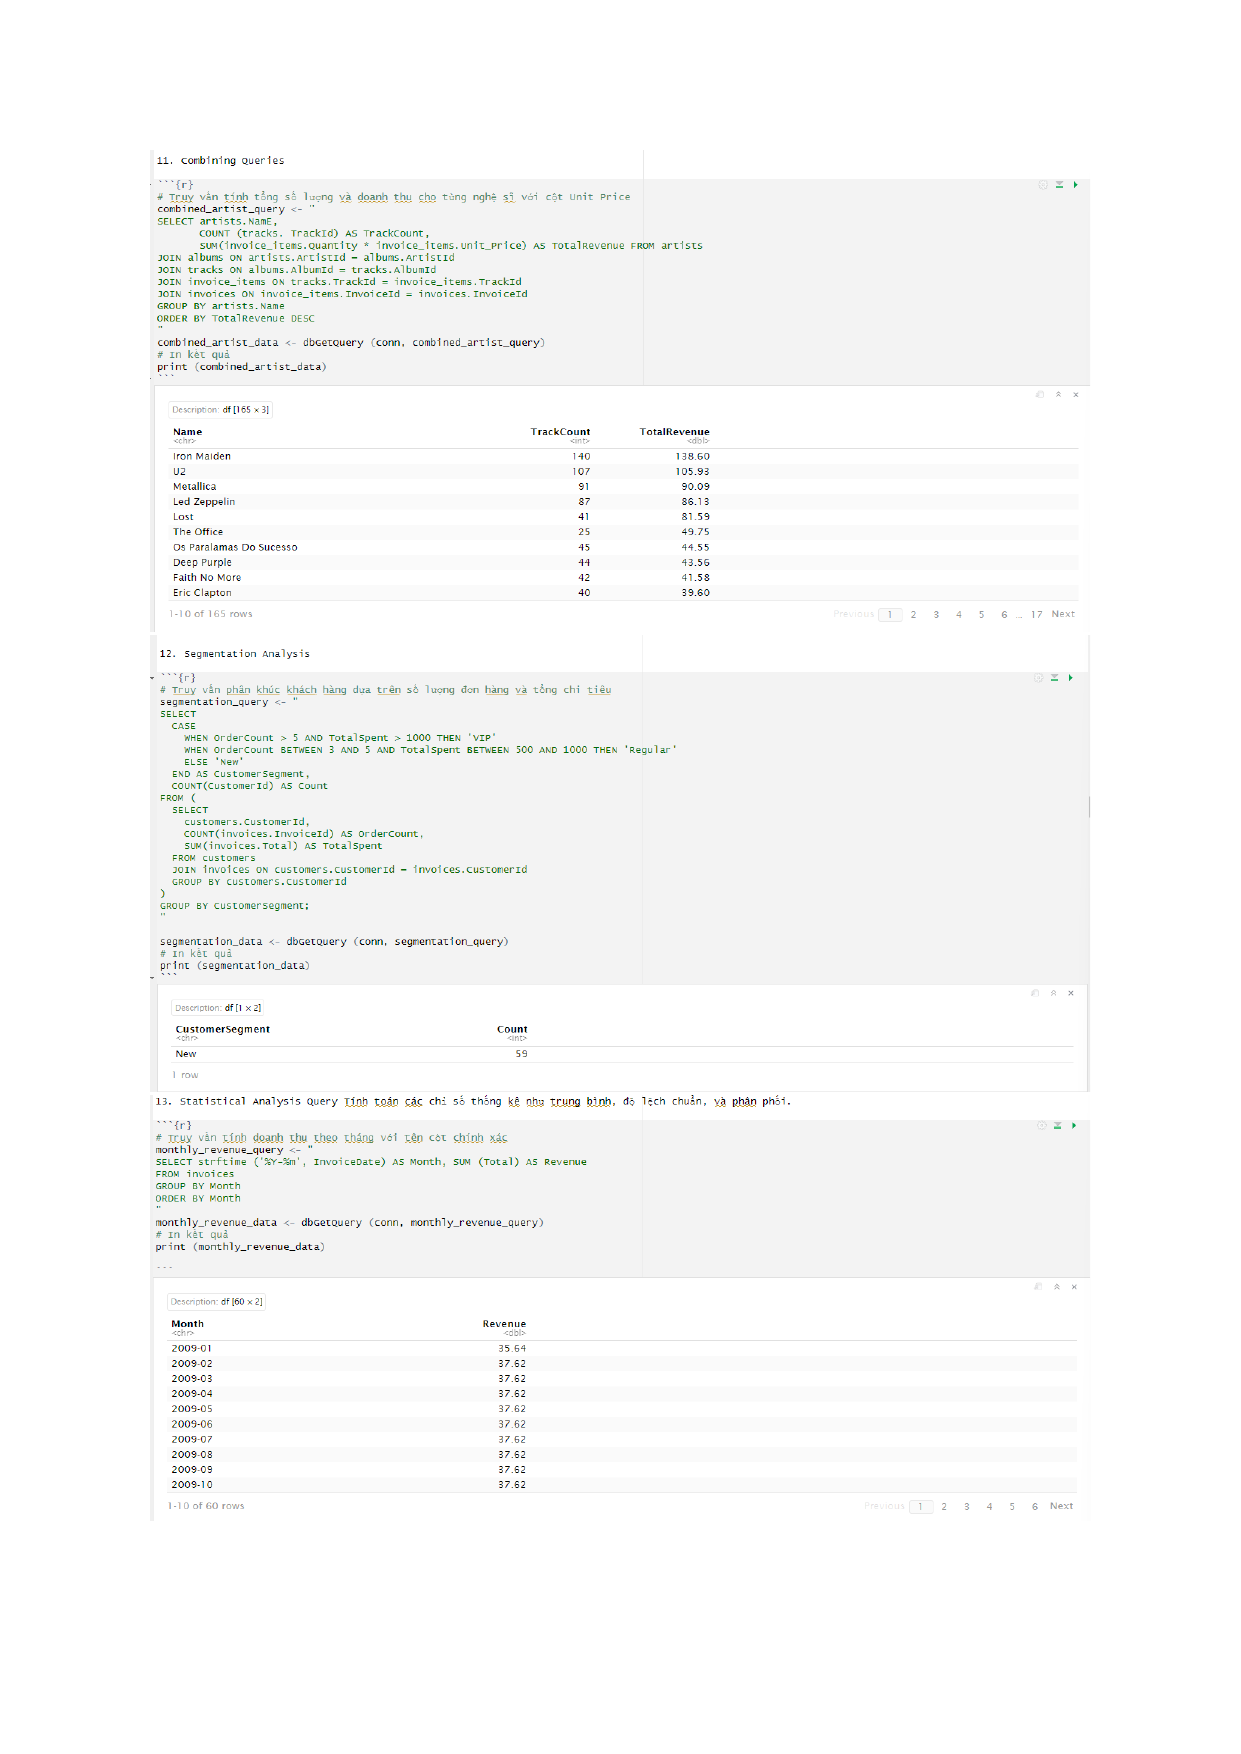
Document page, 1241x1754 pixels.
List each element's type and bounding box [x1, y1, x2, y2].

picture [150, 1095, 1091, 1521]
picture [150, 150, 1091, 632]
picture [150, 635, 1091, 1092]
